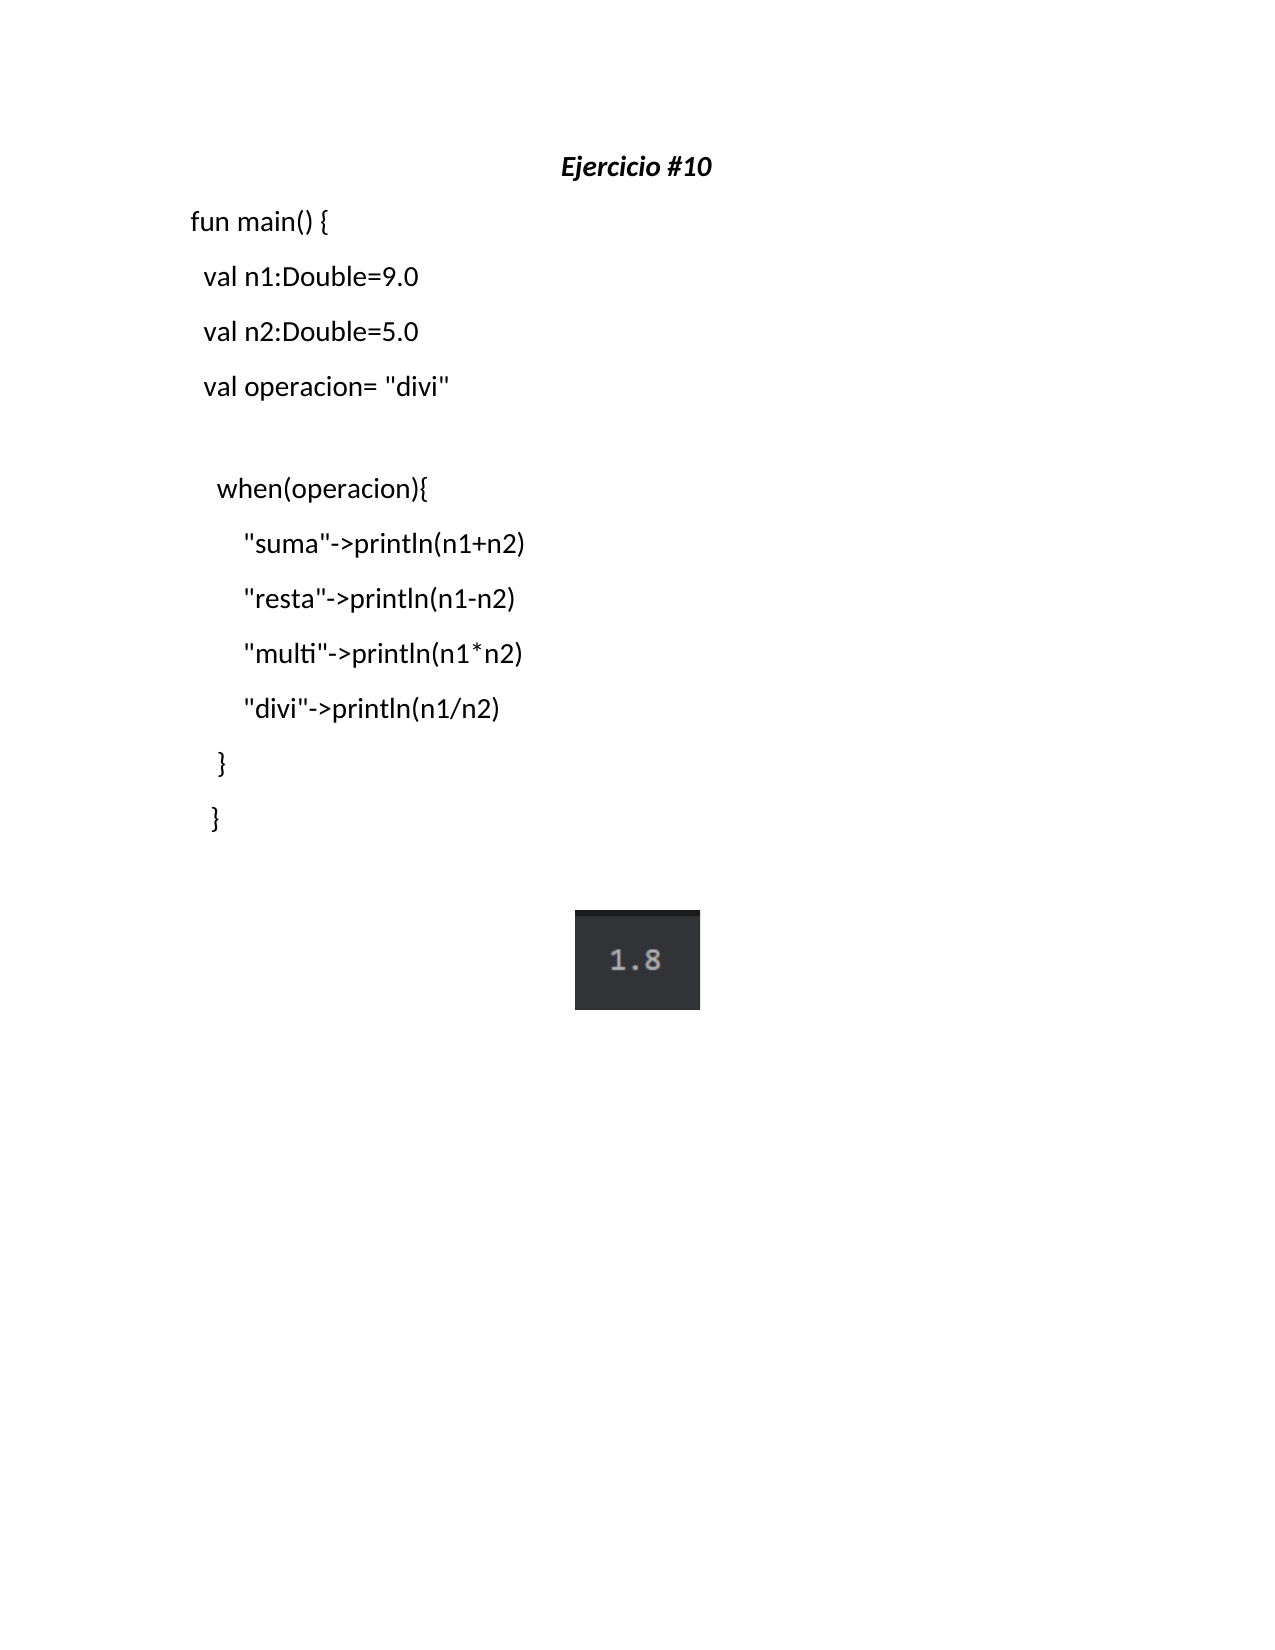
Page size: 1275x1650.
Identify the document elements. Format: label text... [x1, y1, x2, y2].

text Ejercicio #10 [177, 148, 1098, 183]
text "resta"->println(n1-n2) [177, 580, 1098, 616]
text val n1:Double=9.0 [177, 258, 1098, 293]
text "suma"->println(n1+n2) [177, 525, 1098, 561]
picture [575, 910, 700, 1010]
text } [177, 746, 1098, 781]
text val operacion= "divi" [177, 368, 1098, 404]
text when(operacion){ [177, 470, 1098, 506]
text "multi"->println(n1*n2) [177, 635, 1098, 671]
text } [177, 801, 1098, 836]
text "divi"->println(n1/n2) [177, 690, 1098, 726]
text val n2:Double=5.0 [177, 313, 1098, 348]
text fun main() { [177, 203, 1098, 238]
